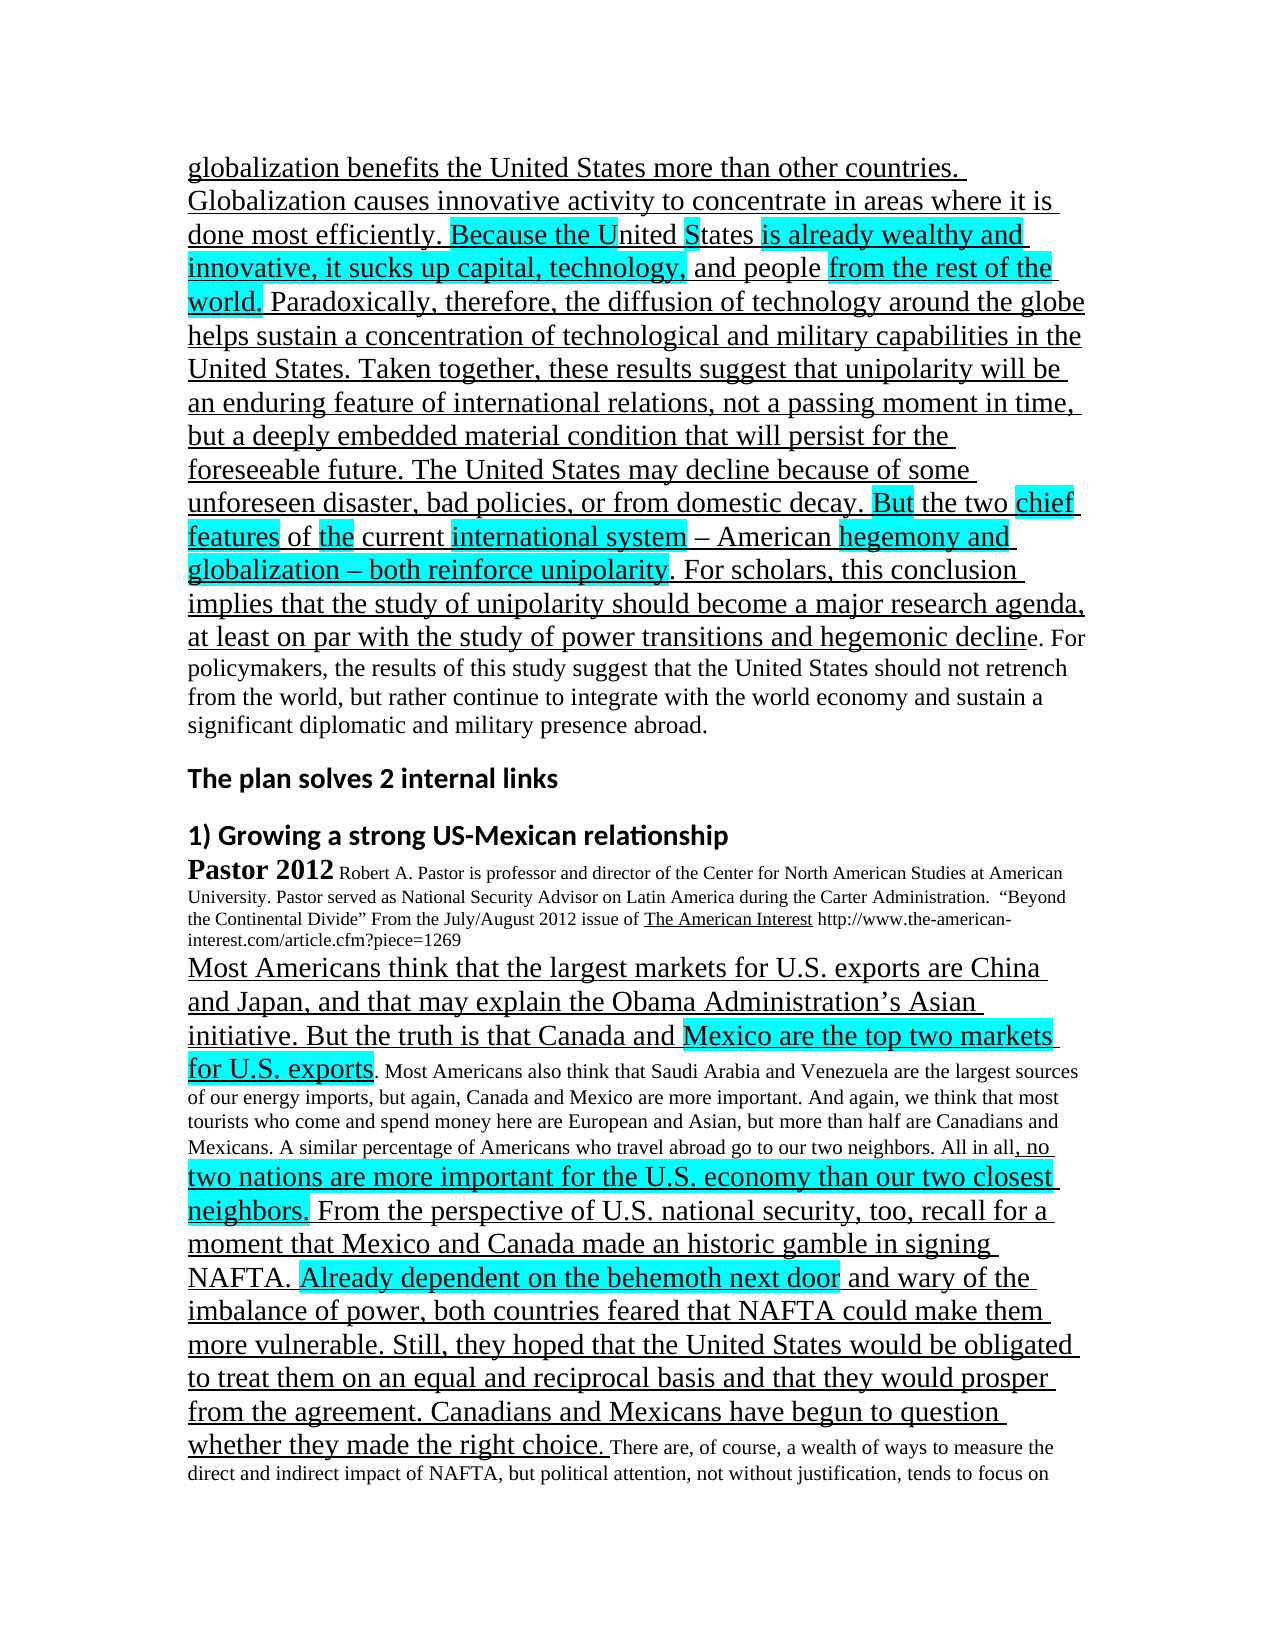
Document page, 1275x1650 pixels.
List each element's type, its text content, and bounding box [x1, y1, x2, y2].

subtitle The plan solves 2 internal links [187, 760, 1087, 796]
text Pastor 2012 Robert A. Pastor is professor and director of the Center for North American Studies at American University. Pastor served as National Security Advisor on Latin America during the Carter Administration. “Beyond the Continental Divide” From the July/August 2012 issue of The American Interest http://www.the-american-interest.com/article.cfm?piece=1269 [187, 852, 1087, 951]
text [187, 150, 1087, 739]
subtitle 1) Growing a strong US-Mexican relationship [187, 817, 1087, 852]
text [187, 951, 1087, 1485]
